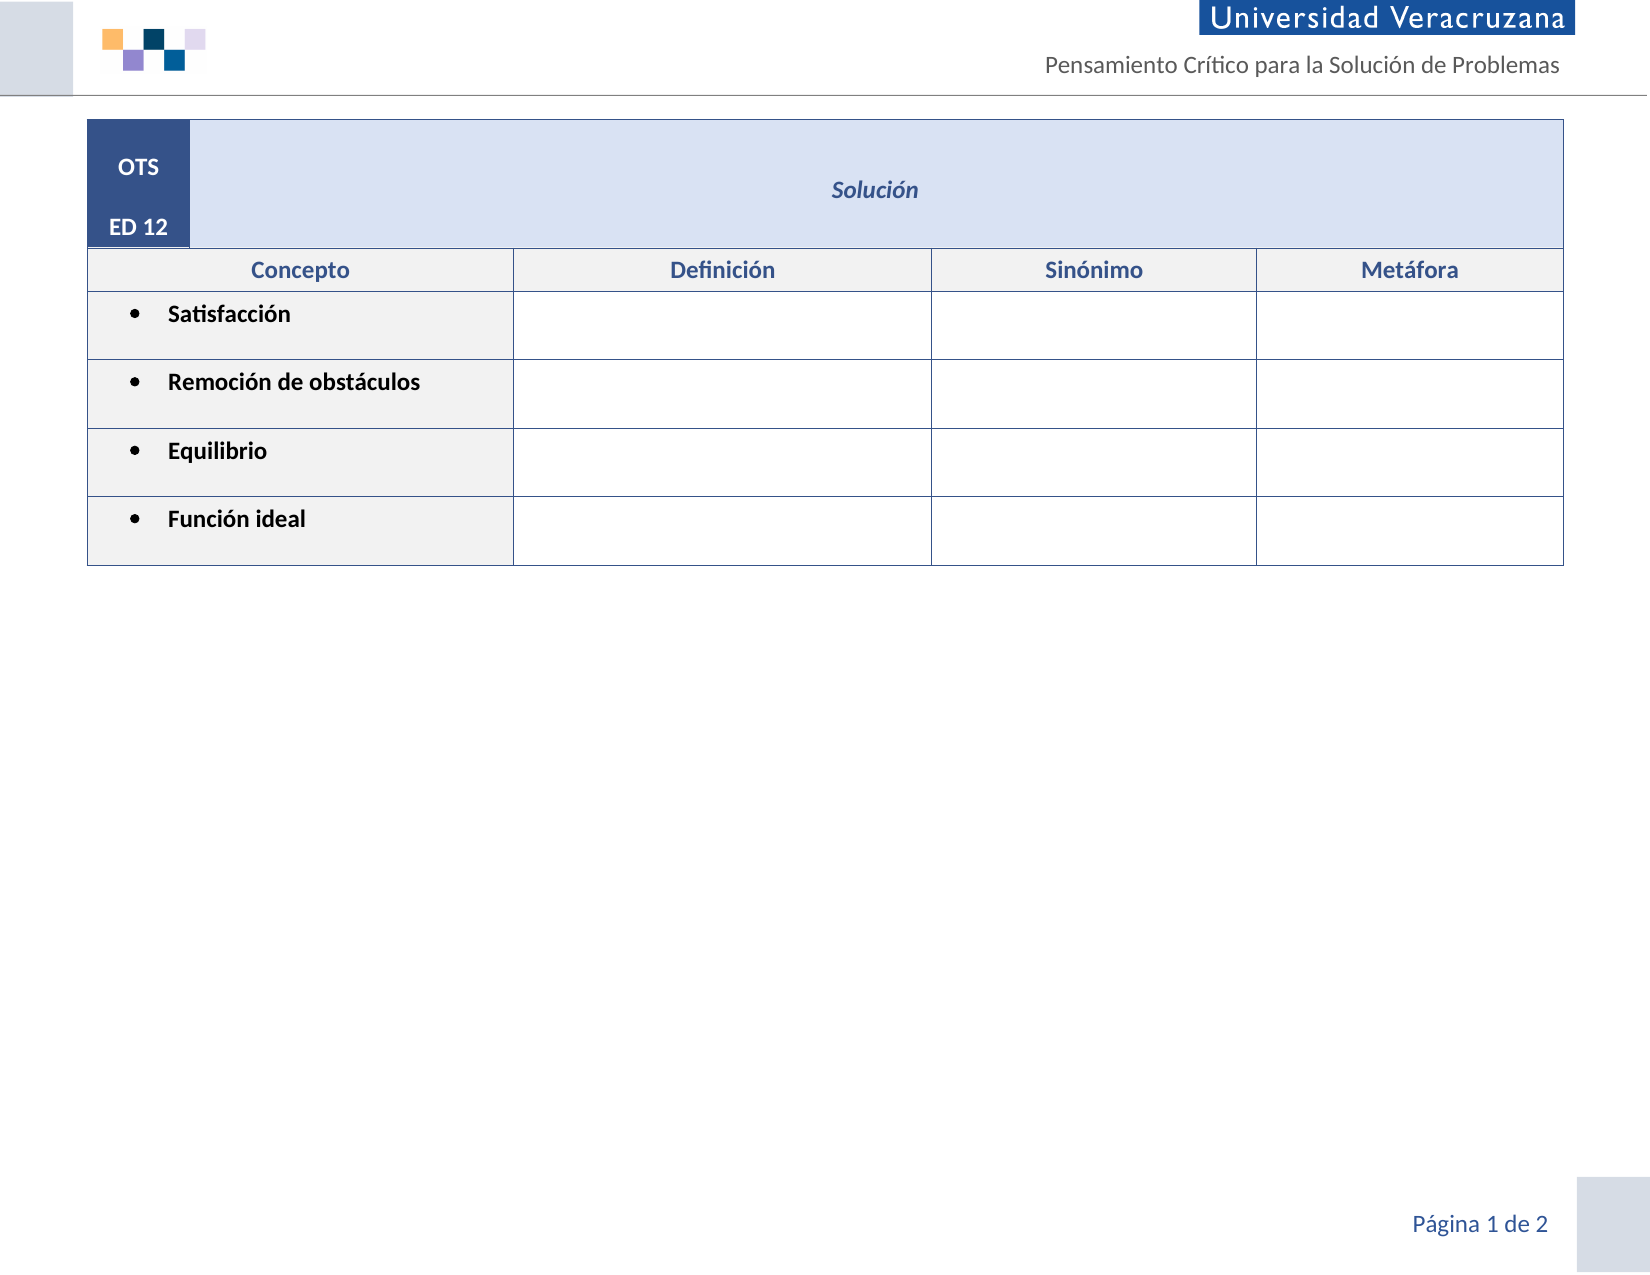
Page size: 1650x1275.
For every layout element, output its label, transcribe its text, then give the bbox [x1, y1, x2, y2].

table_header OTS ED 12 [88, 120, 189, 247]
table_cell [514, 429, 931, 496]
table_cell [932, 429, 1256, 496]
table_cell [1257, 497, 1563, 565]
table_cell [932, 292, 1256, 359]
table_cell Equilibrio [88, 429, 513, 496]
table_cell Satisfacción [88, 292, 513, 359]
table_cell [514, 360, 931, 428]
table_header Solución [190, 120, 1563, 247]
table_cell Remoción de obstáculos [88, 360, 513, 428]
table_cell Metáfora [1257, 249, 1563, 291]
table_cell [514, 497, 931, 565]
picture [1199, 0, 1575, 35]
table_cell [1257, 292, 1563, 359]
table_cell [932, 497, 1256, 565]
table_cell [514, 292, 931, 359]
table_cell Concepto [88, 249, 513, 291]
table_cell [932, 360, 1256, 428]
table_cell Definición [514, 249, 931, 291]
table_cell Sinónimo [932, 249, 1256, 291]
table_cell [1257, 429, 1563, 496]
table_cell [1257, 360, 1563, 428]
table_cell Función ideal [88, 497, 513, 565]
picture [100, 26, 208, 74]
